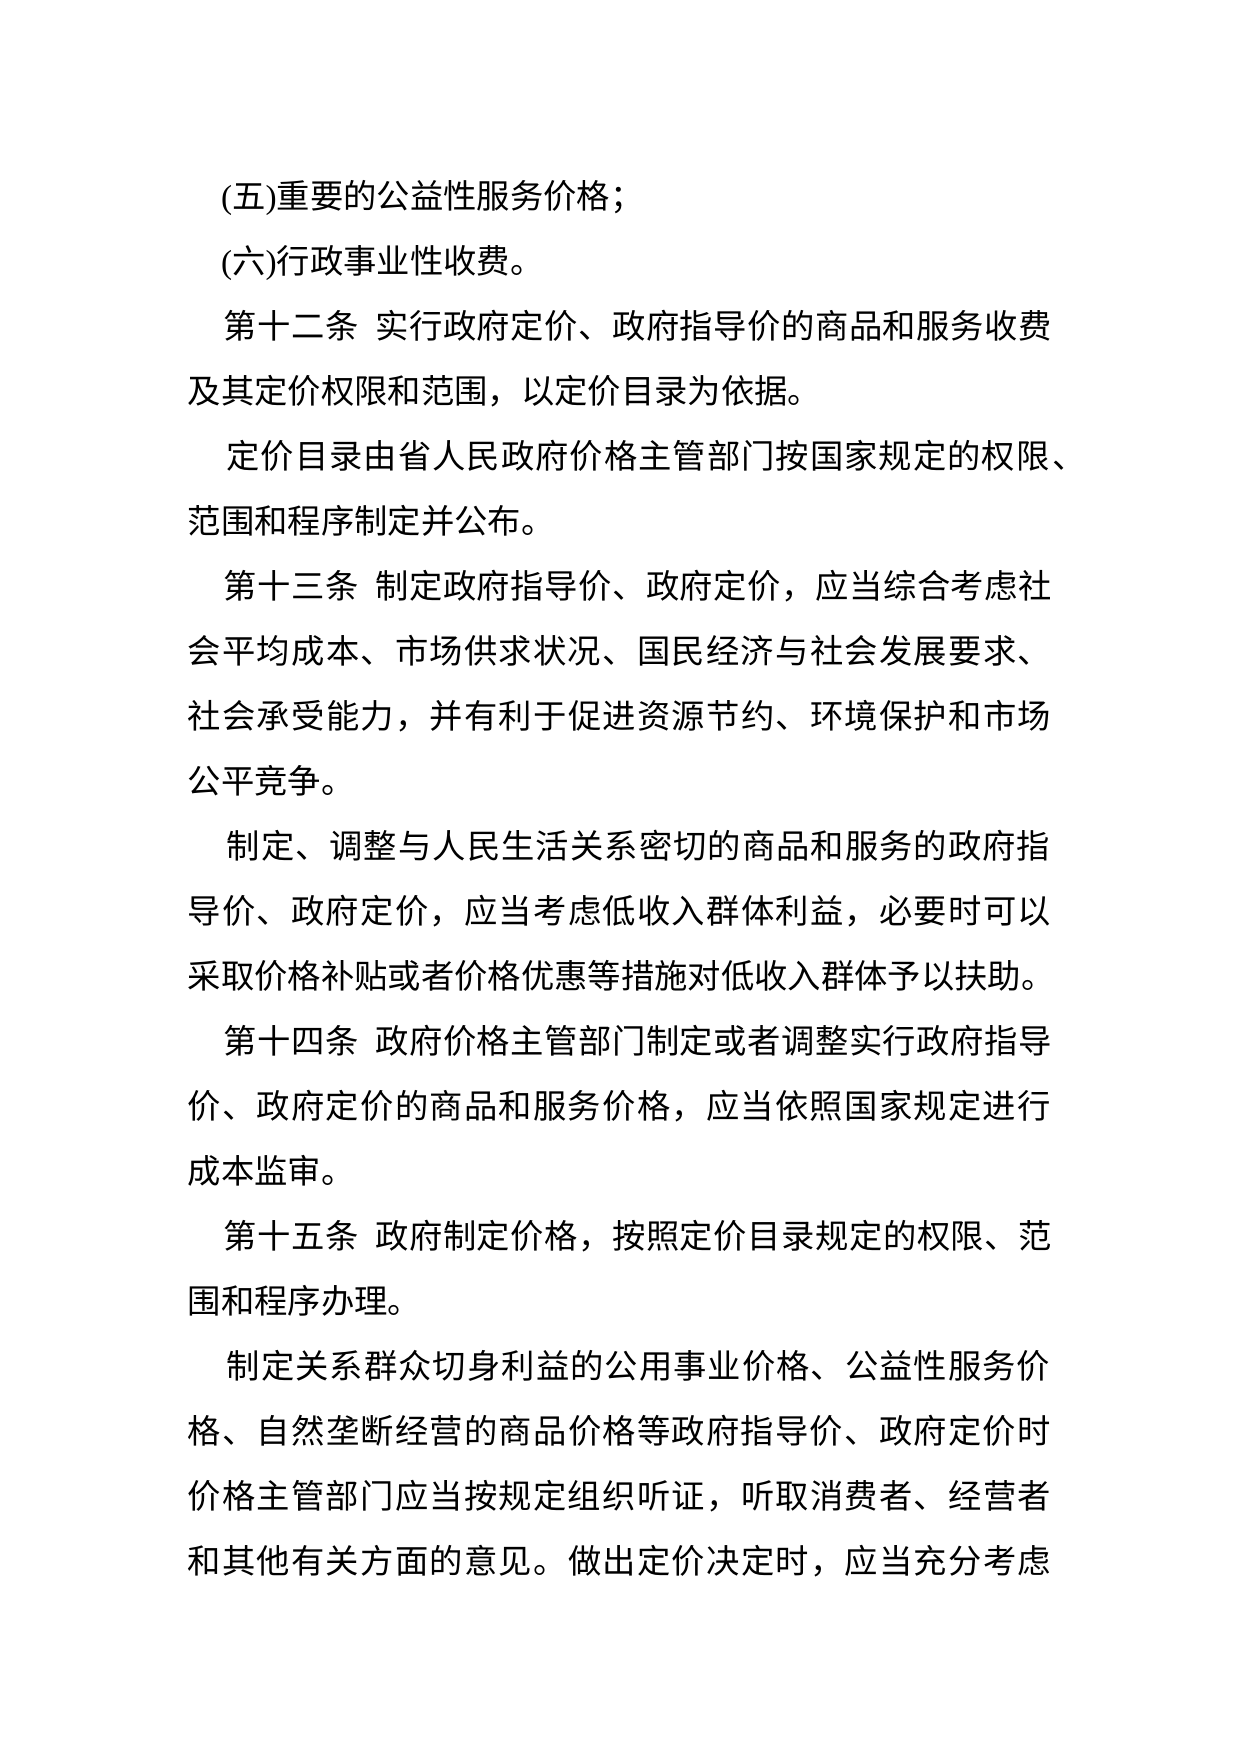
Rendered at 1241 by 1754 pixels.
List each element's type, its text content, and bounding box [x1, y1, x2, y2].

text 第十五条 政府制定价格，按照定价目录规定的权限、范围和程序办理。 [187, 1202, 1053, 1332]
text (六)行政事业性收费。 [187, 227, 1053, 292]
text 制定、调整与人民生活关系密切的商品和服务的政府指导价、政府定价，应当考虑低收入群体利益，必要时可以采取价格补贴或者价格优惠等措施对低收入群体予以扶助。 [187, 812, 1053, 1007]
text 第十二条 实行政府定价、政府指导价的商品和服务收费及其定价权限和范围，以定价目录为依据。 [187, 292, 1053, 422]
text 第十三条 制定政府指导价、政府定价，应当综合考虑社会平均成本、市场供求状况、国民经济与社会发展要求、社会承受能力，并有利于促进资源节约、环境保护和市场公平竞争。 [187, 552, 1053, 812]
text (五)重要的公益性服务价格； [187, 162, 1053, 227]
text 第十四条 政府价格主管部门制定或者调整实行政府指导价、政府定价的商品和服务价格，应当依照国家规定进行成本监审。 [187, 1007, 1053, 1202]
text 定价目录由省人民政府价格主管部门按国家规定的权限、范围和程序制定并公布。 [187, 422, 1053, 552]
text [187, 1332, 1053, 1592]
